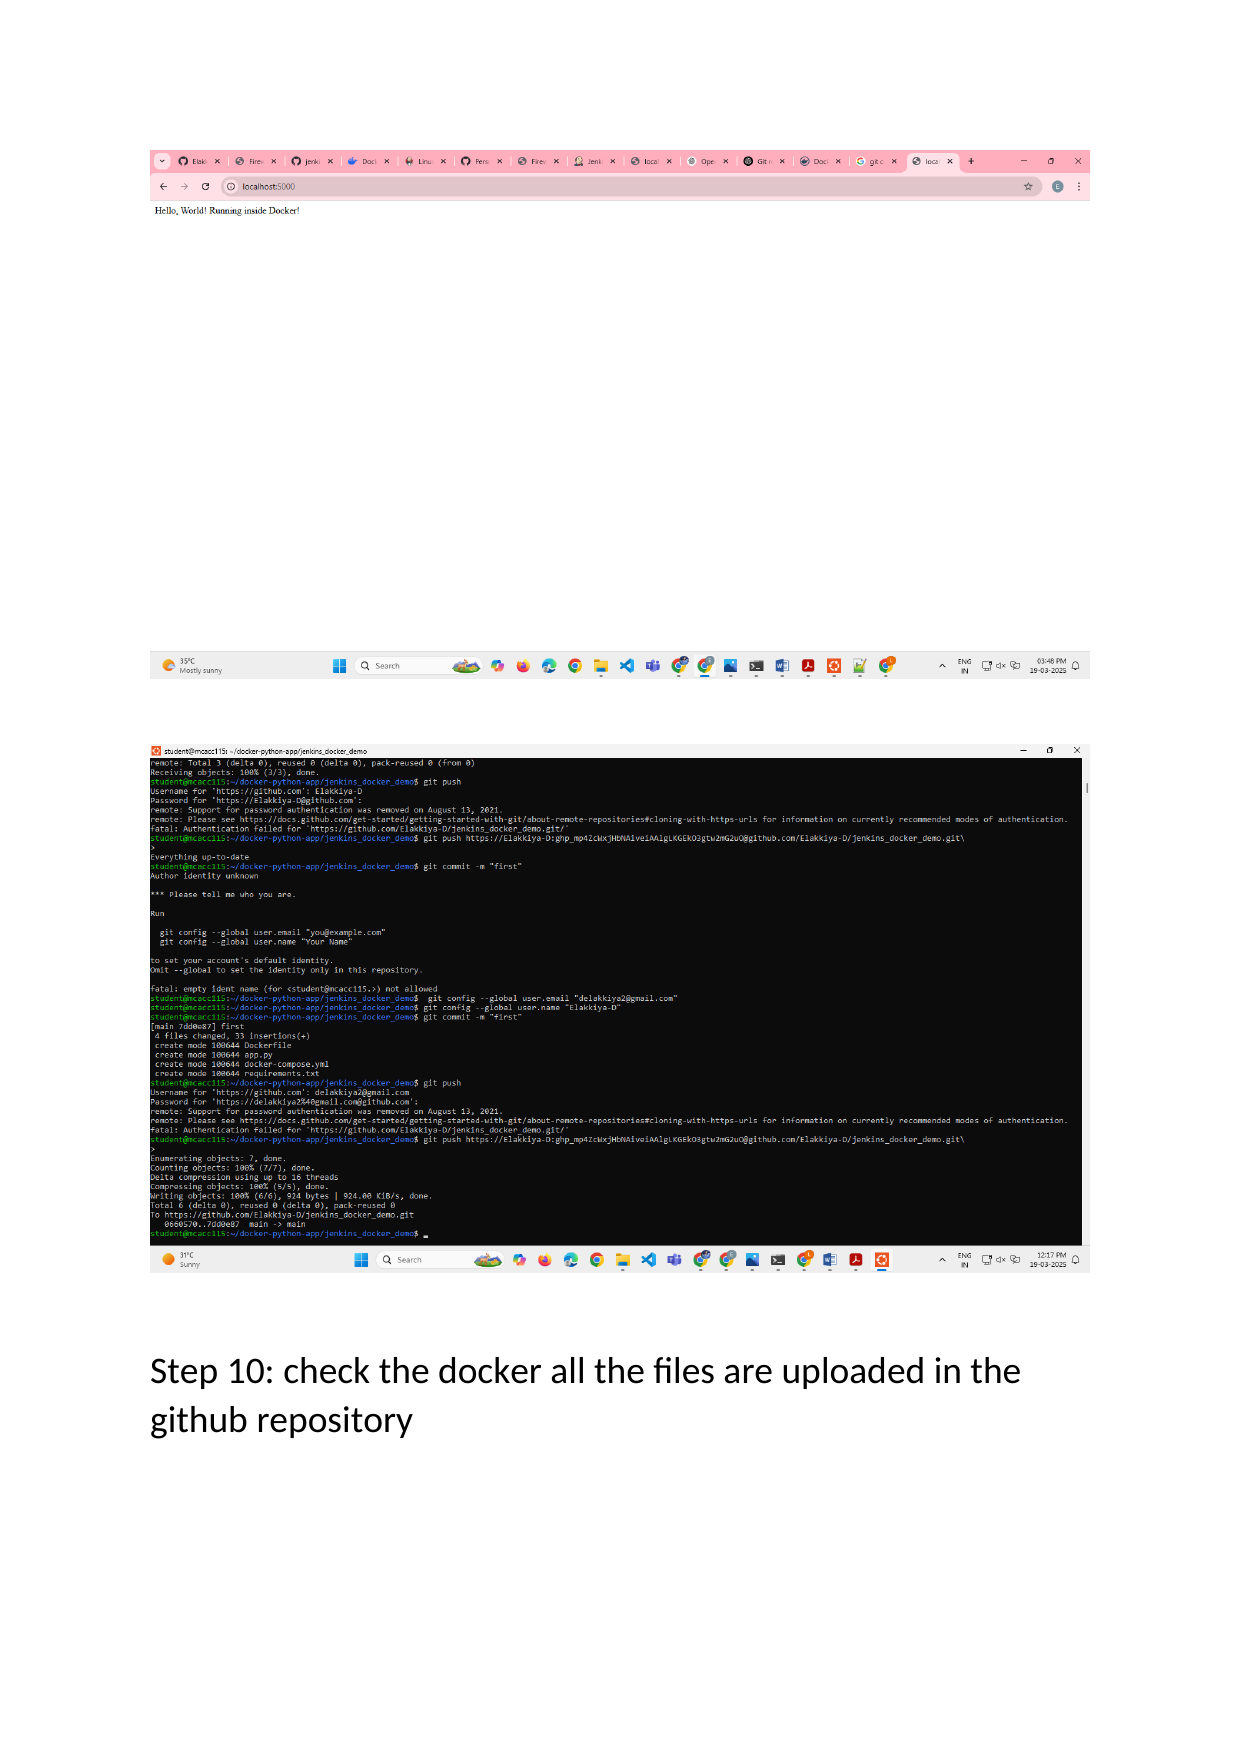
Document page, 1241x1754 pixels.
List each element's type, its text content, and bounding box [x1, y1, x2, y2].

picture [150, 150, 1091, 679]
picture [150, 744, 1091, 1273]
text Step 10: check the docker all the files are uploaded in the github repository [150, 1347, 1090, 1442]
